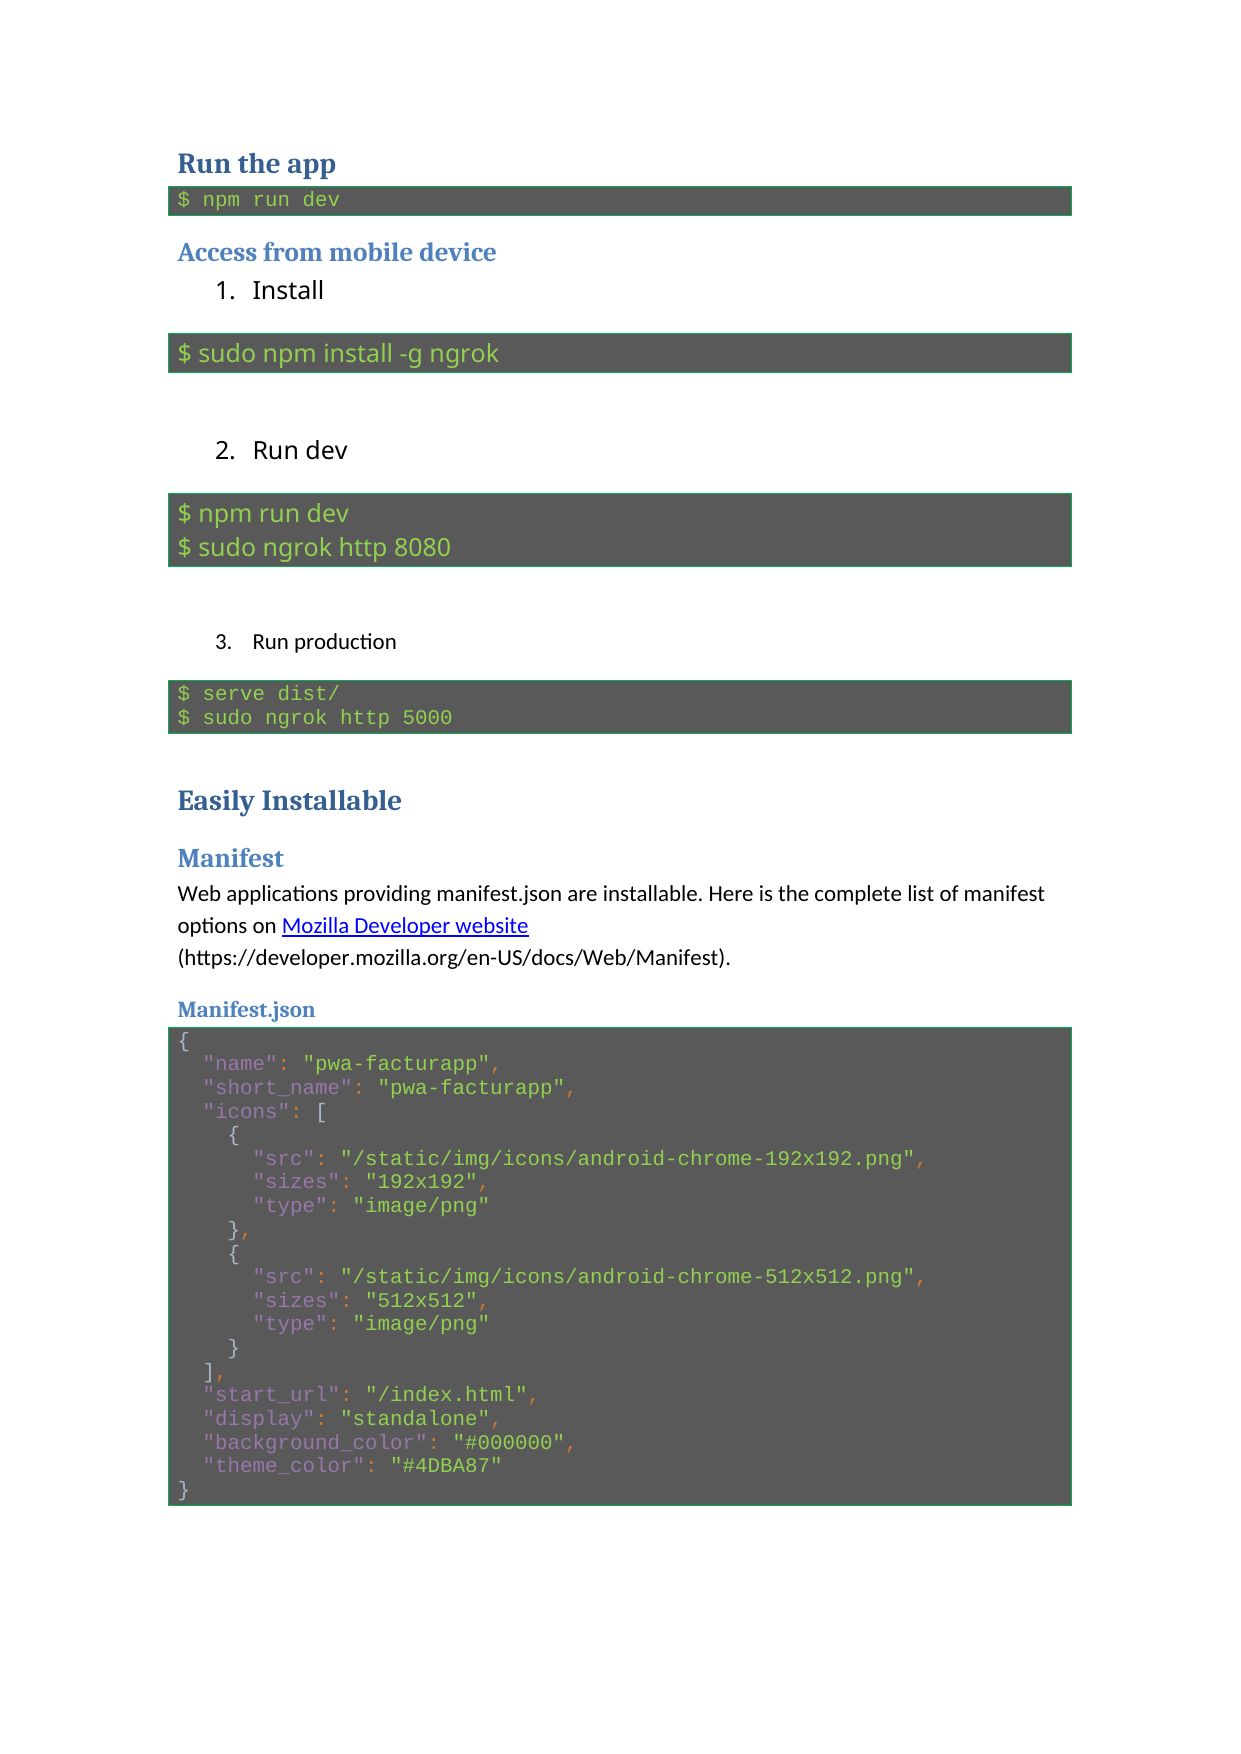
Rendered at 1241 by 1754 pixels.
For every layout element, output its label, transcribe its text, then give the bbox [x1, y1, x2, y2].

text Web applications providing manifest.json are installable. Here is the complete list of manifest options on Mozilla Developer website (https://developer.mozilla.org/en-US/docs/Web/Manifest). [177, 879, 1063, 971]
text $ npm run dev [169, 187, 1071, 215]
list Run production [215, 627, 1063, 655]
subtitle Run the app [177, 148, 1063, 181]
text { "name": "pwa-facturapp", "short_name": "pwa-facturapp", "icons": [ { "src": "/static/img/icons/android-chrome-192x192.png", "sizes": "192x192", "type": "image/png" }, { "src": "/static/img/icons/android-chrome-512x512.png", "sizes": "512x512", "type": "image/png" } ], "start_url": "/index.html", "display": "standalone", "background_color": "#000000", "theme_color": "#4DBA87" } [169, 1028, 1071, 1505]
text $ sudo ngrok http 5000 [169, 704, 1071, 733]
subtitle Manifest.json [177, 996, 1063, 1023]
list Run dev [215, 433, 1063, 467]
subtitle Access from mobile device [177, 237, 1063, 268]
text $ sudo npm install -g ngrok [169, 334, 1071, 372]
subtitle Easily Installable [177, 784, 1063, 817]
text $ serve dist/ [169, 681, 1071, 704]
list Install [215, 273, 1063, 307]
text $ npm run dev [169, 494, 1071, 527]
subtitle Manifest [177, 843, 1063, 874]
text $ sudo ngrok http 8080 [169, 527, 1071, 566]
